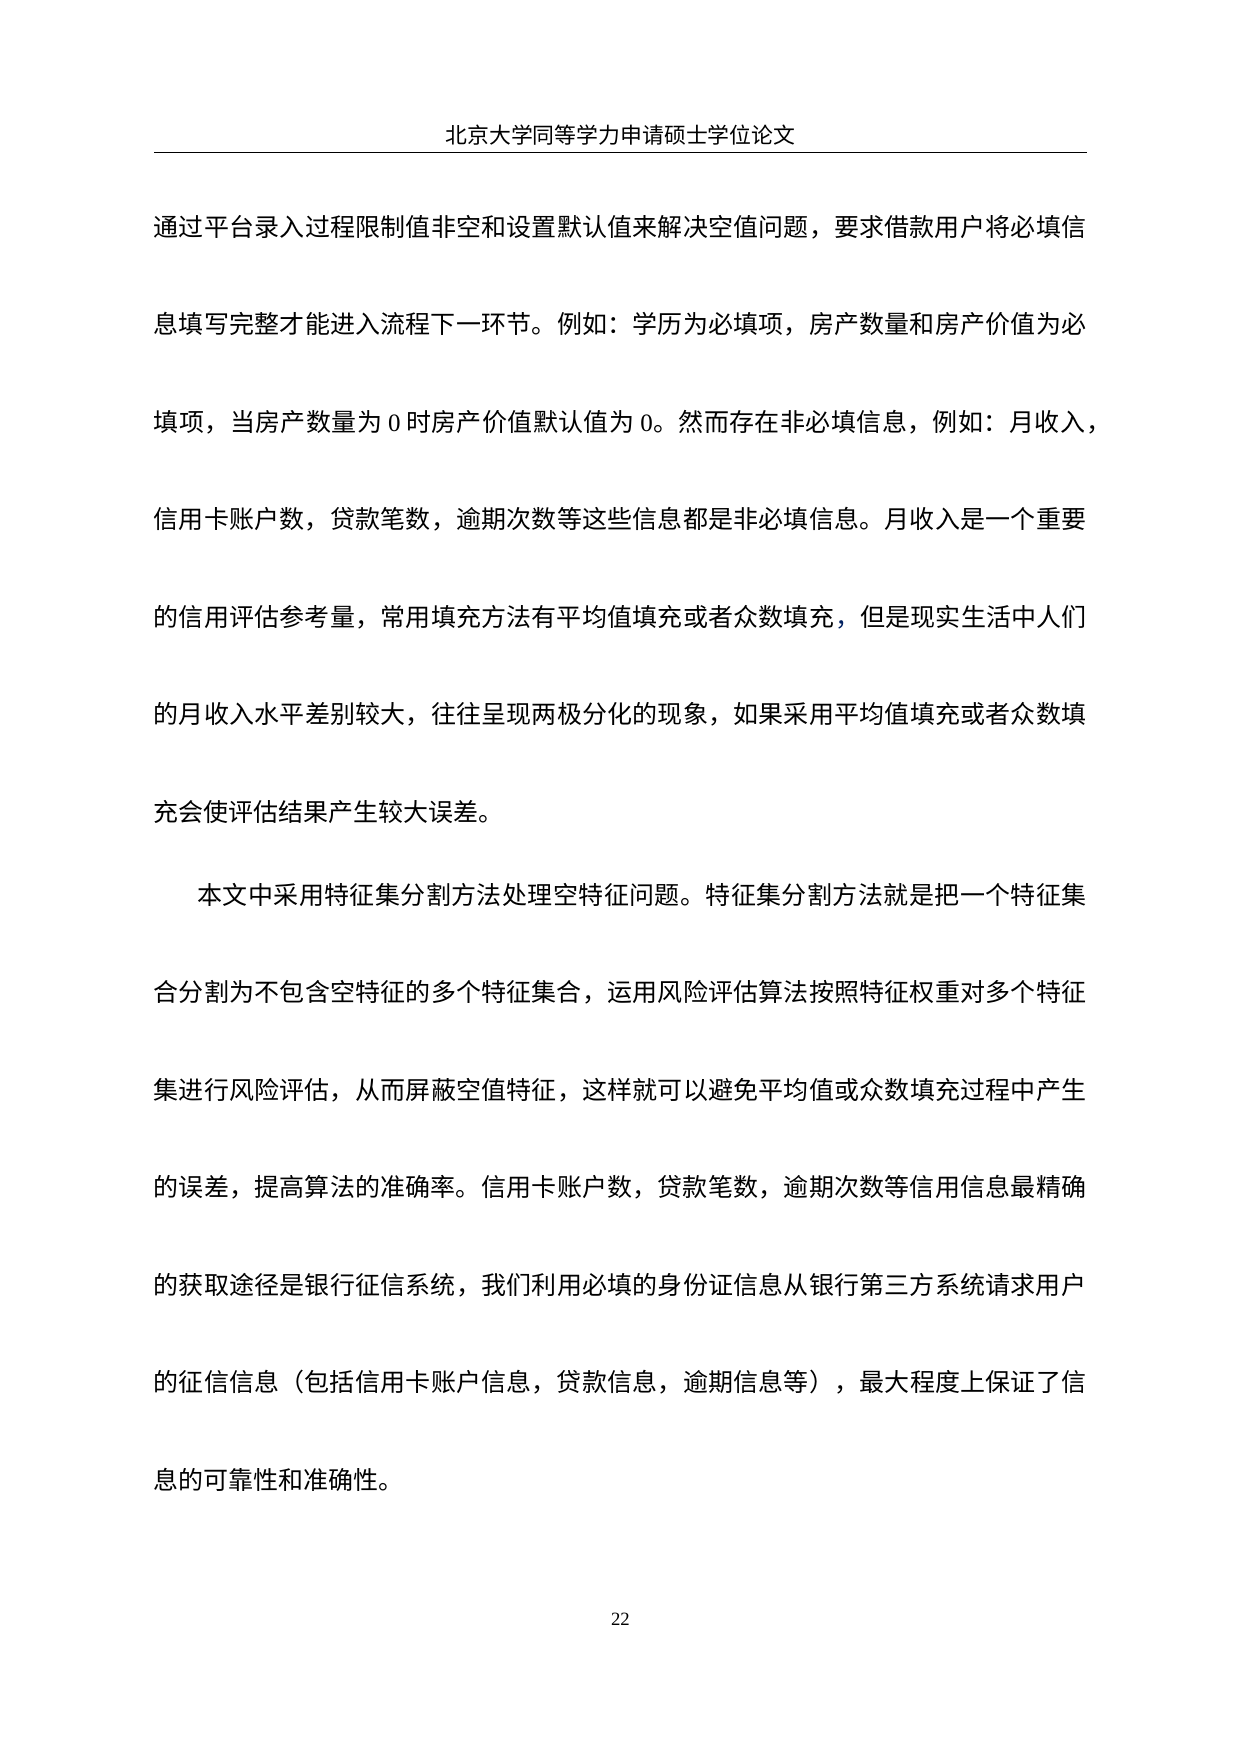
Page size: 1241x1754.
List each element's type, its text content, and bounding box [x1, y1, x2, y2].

text 本文中采用特征集分割方法处理空特征问题。特征集分割方法就是把一个特征集合分割为不包含空特征的多个特征集合，运用风险评估算法按照特征权重对多个特征集进行风险评估，从而屏蔽空值特征，这样就可以避免平均值或众数填充过程中产生的误差，提高算法的准确率。信用卡账户数，贷款笔数，逾期次数等信用信息最精确的获取途径是银行征信系统，我们利用必填的身份证信息从银行第三方系统请求用户的征信信息（包括信用卡账户信息，贷款信息，逾期信息等），最大程度上保证了信息的可靠性和准确性。 [153, 861, 1087, 1511]
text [153, 193, 1087, 843]
